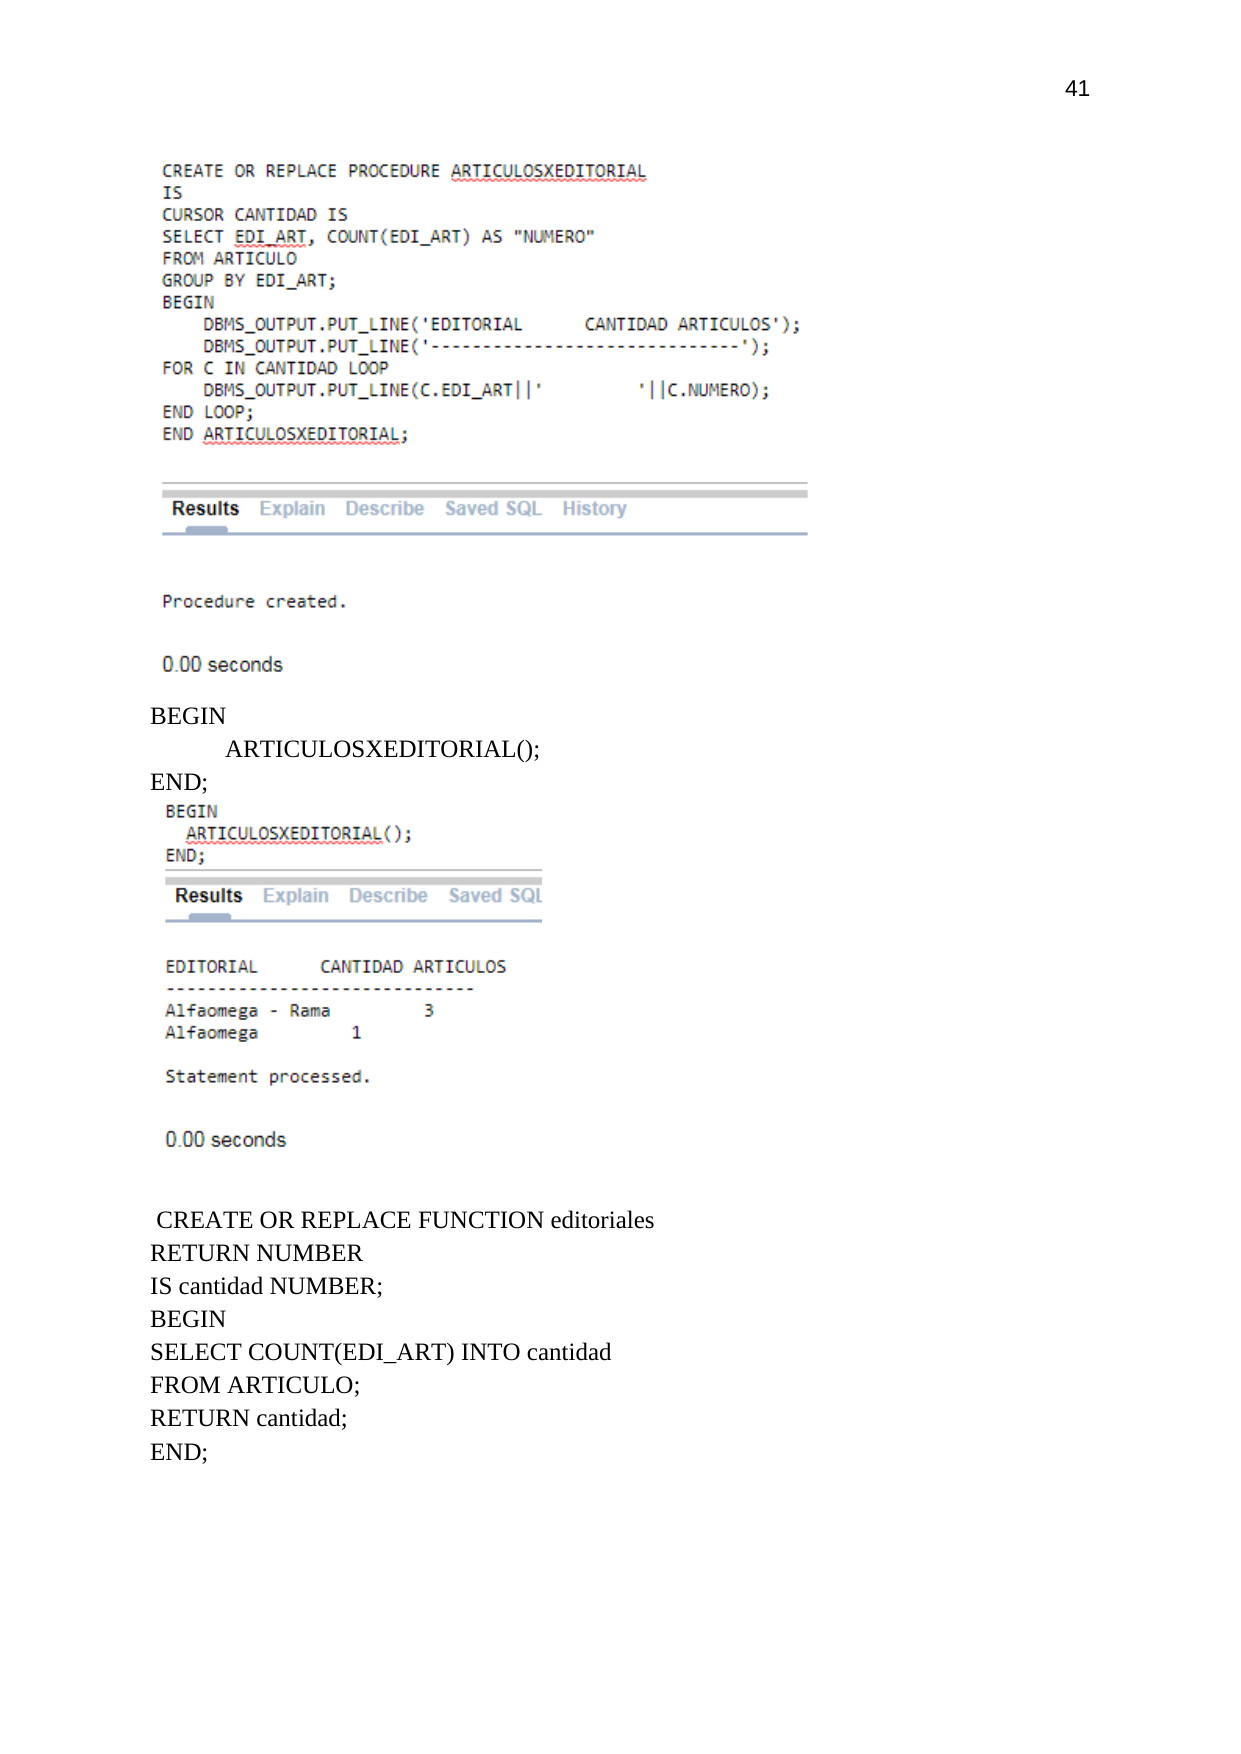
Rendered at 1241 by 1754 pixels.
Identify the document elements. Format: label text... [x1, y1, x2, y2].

text SELECT COUNT(EDI_ART) INTO cantidad [150, 1337, 1090, 1366]
text BEGIN [150, 1304, 1090, 1333]
text IS cantidad NUMBER; [150, 1271, 1090, 1300]
text CREATE OR REPLACE FUNCTION editoriales [150, 1205, 1090, 1234]
text END; [150, 1437, 1090, 1465]
picture [150, 799, 543, 1169]
text RETURN cantidad; [150, 1403, 1090, 1432]
text BEGIN [150, 701, 1090, 729]
picture [150, 150, 808, 697]
text FROM ARTICULO; [150, 1371, 1090, 1399]
text RETURN NUMBER [150, 1238, 1090, 1267]
text ARTICULOSXEDITORIAL(); [150, 734, 1090, 762]
text END; [150, 767, 1090, 796]
